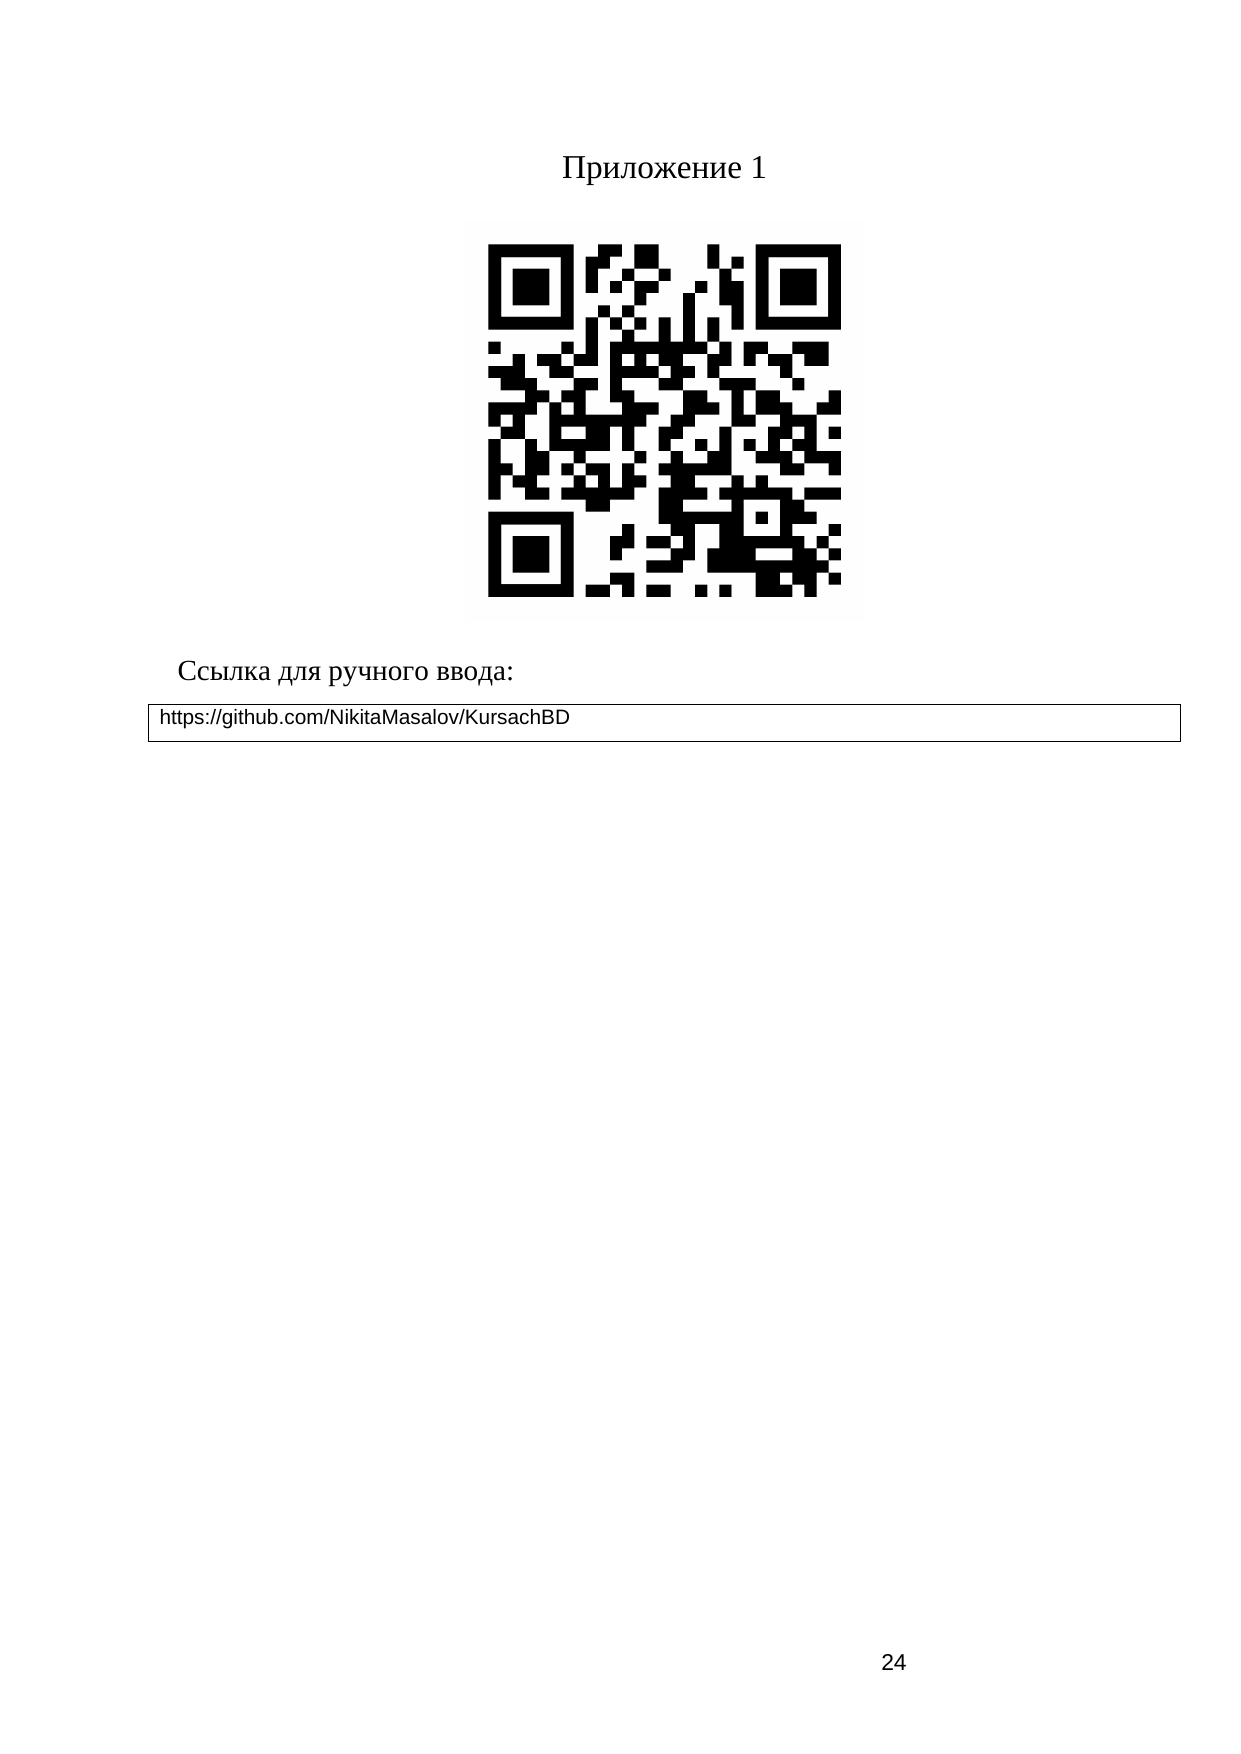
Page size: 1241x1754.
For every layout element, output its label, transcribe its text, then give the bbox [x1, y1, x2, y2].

picture [464, 220, 865, 621]
table_header https://github.com/NikitaMasalov/KursachBD [149, 705, 1180, 741]
list Приложение 1 [148, 147, 1181, 186]
text Ссылка для ручного ввода: [148, 653, 1181, 687]
